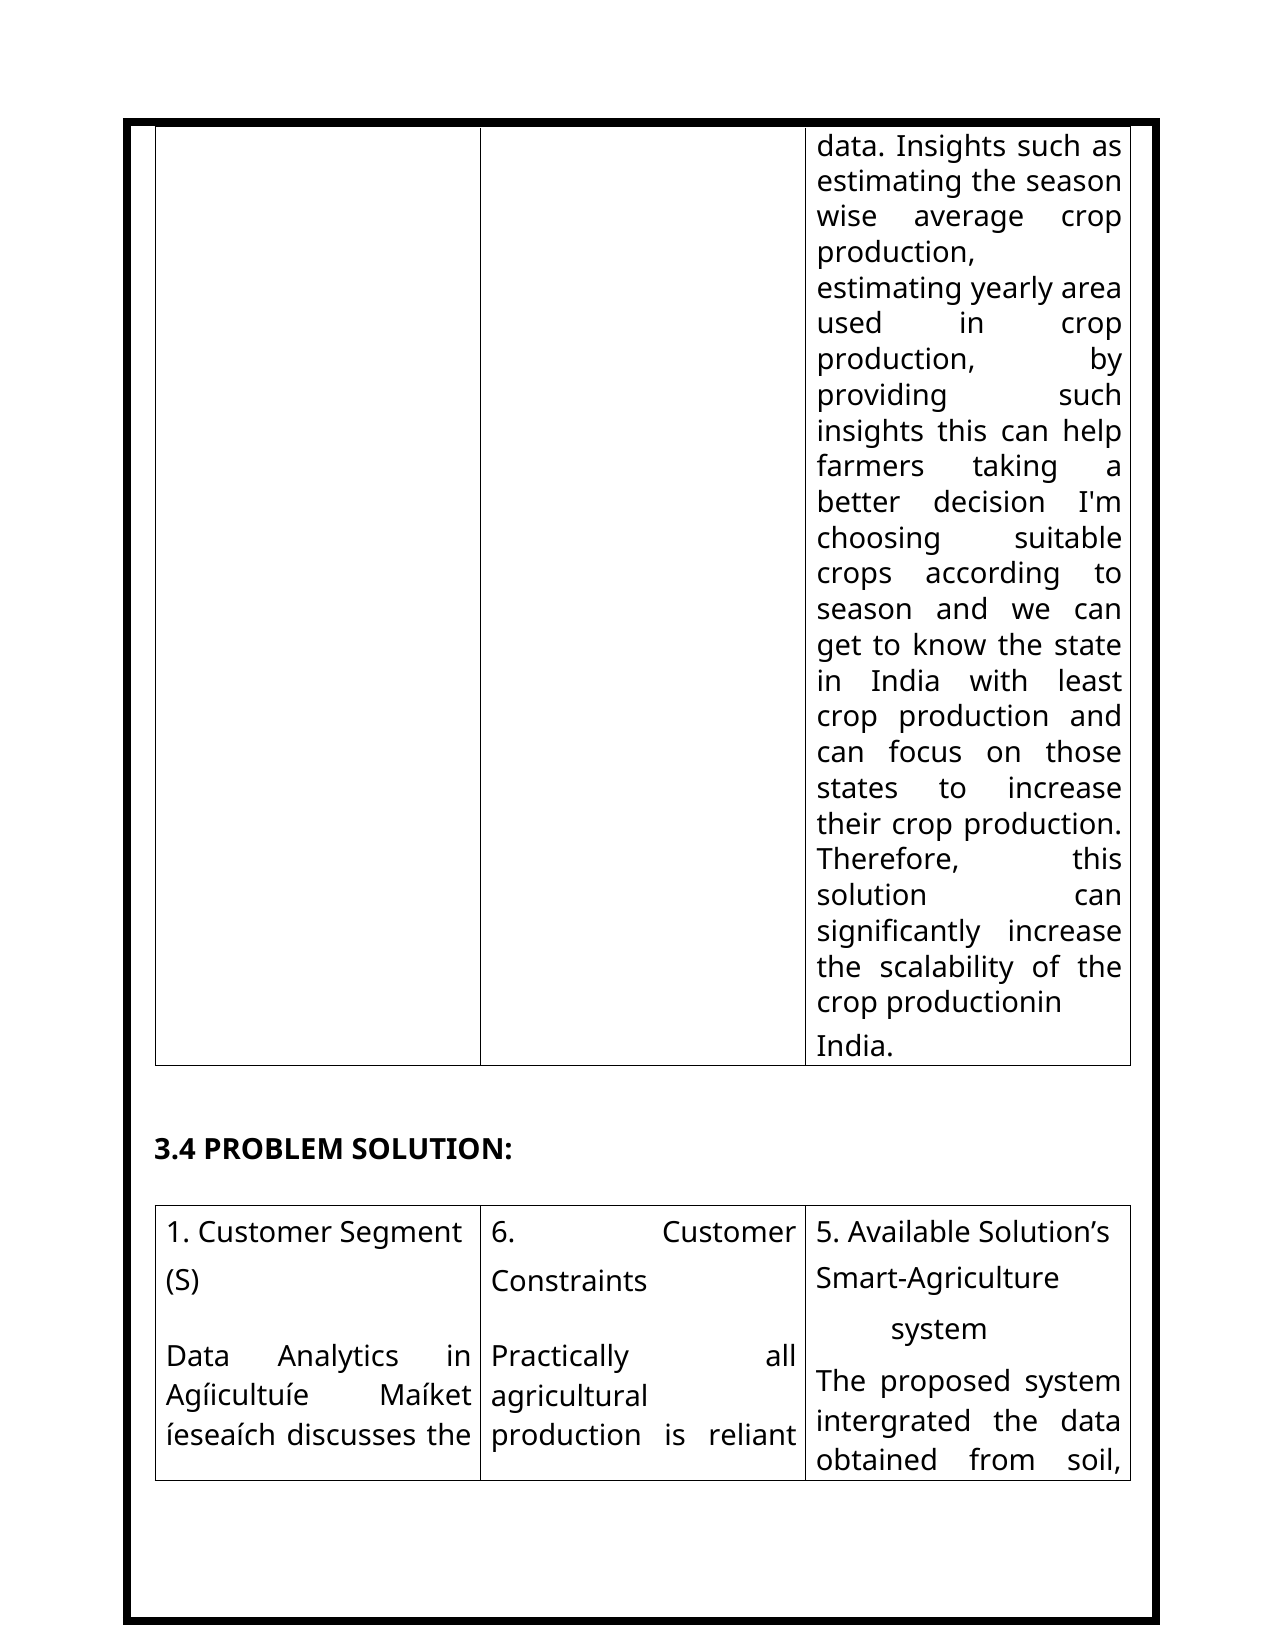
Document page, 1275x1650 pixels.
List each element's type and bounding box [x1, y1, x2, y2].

table_header [131, 126, 1152, 1617]
